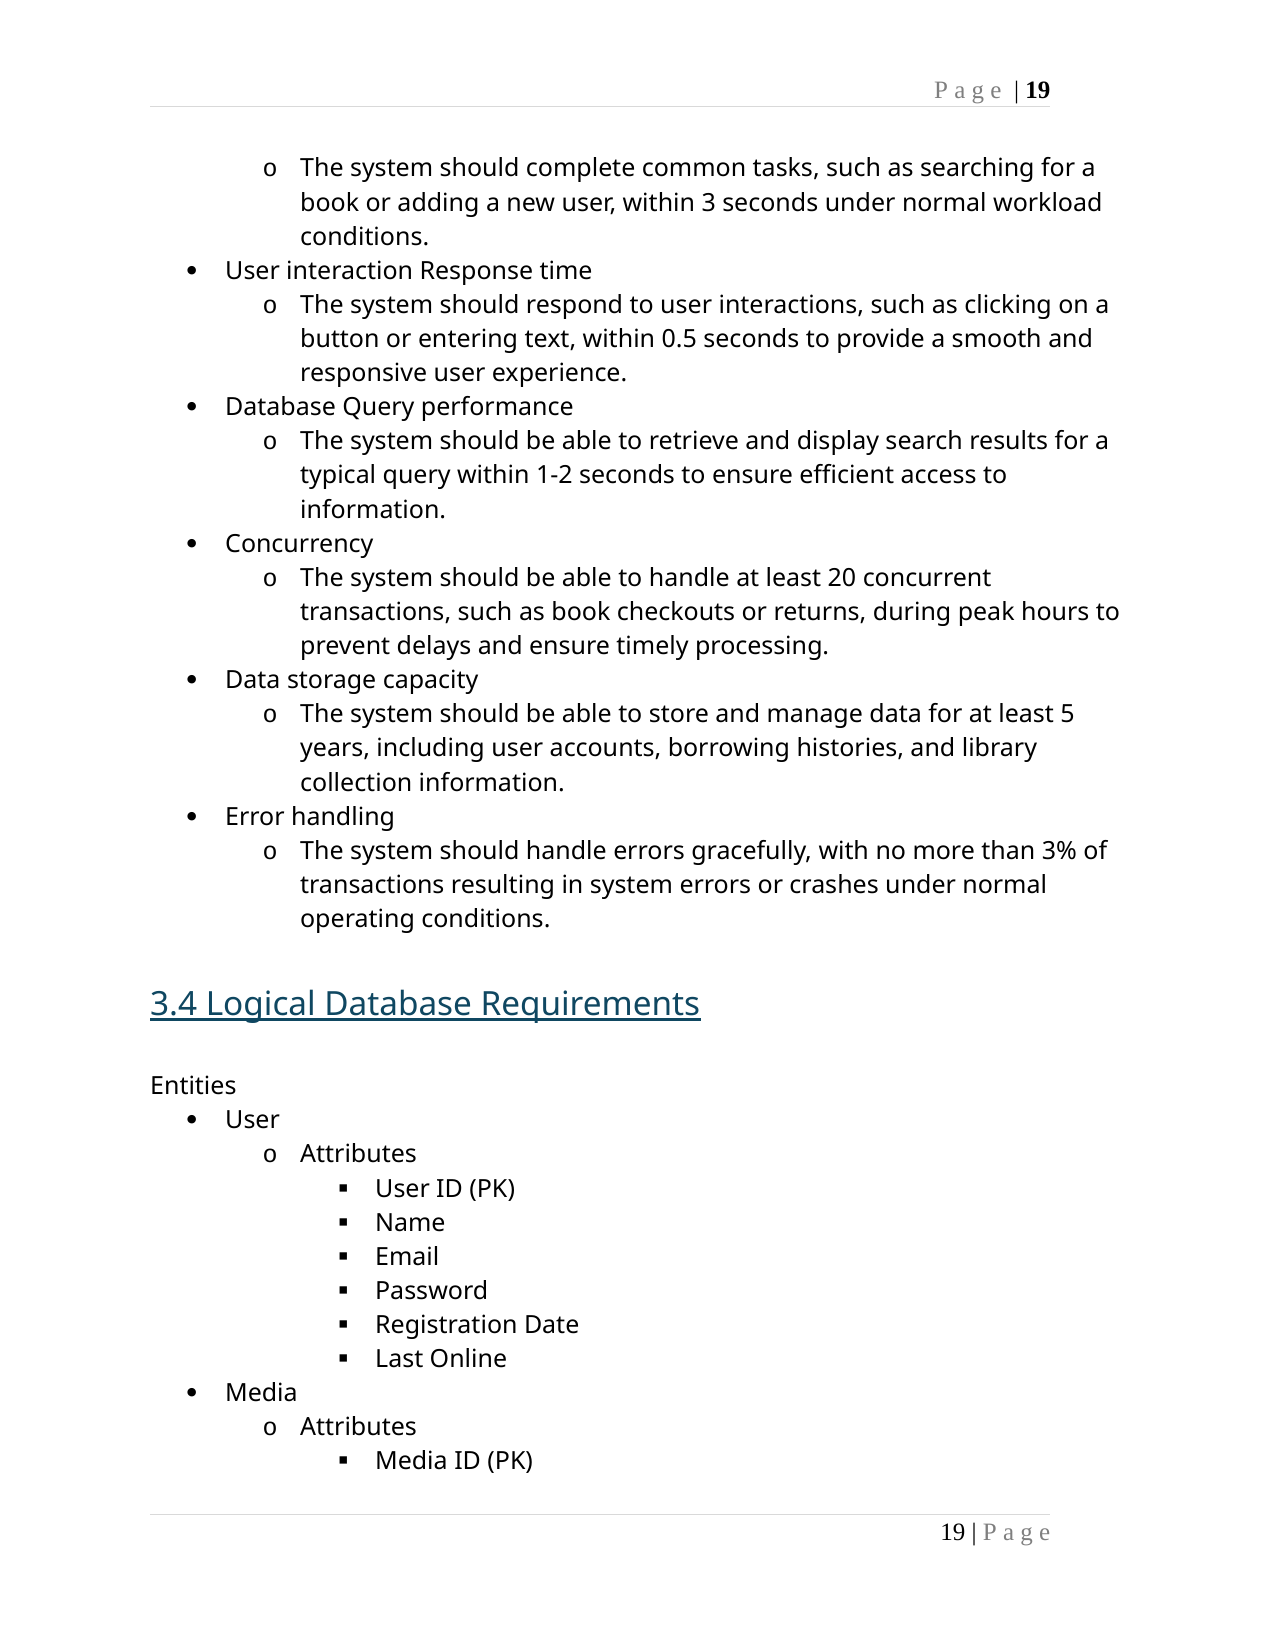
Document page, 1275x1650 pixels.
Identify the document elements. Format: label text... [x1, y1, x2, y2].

list User interaction Response time [187, 252, 1125, 286]
list The system should be able to handle at least 20 concurrent transactions, such as book checkouts or returns, during peak hours to prevent delays and ensure timely processing. [262, 559, 1125, 662]
list The system should be able to store and manage data for at least 5 years, including user accounts, borrowing histories, and library collection information. [262, 696, 1125, 798]
list Media ID (PK) [337, 1443, 1125, 1477]
list Media [187, 1375, 1125, 1409]
list Attributes [262, 1409, 1125, 1443]
list Last Online [337, 1341, 1125, 1375]
subtitle 3.4 Logical Database Requirements [150, 980, 1125, 1026]
list Database Query performance [187, 389, 1125, 423]
list Error handling [187, 798, 1125, 832]
list Data storage capacity [187, 662, 1125, 696]
list Attributes [262, 1136, 1125, 1170]
list User ID (PK) [337, 1170, 1125, 1204]
list The system should respond to user interactions, such as clicking on a button or entering text, within 0.5 seconds to provide a smooth and responsive user experience. [262, 286, 1125, 389]
list Email [337, 1238, 1125, 1272]
list The system should handle errors gracefully, with no more than 3% of transactions resulting in system errors or crashes under normal operating conditions. [262, 832, 1125, 935]
list Name [337, 1204, 1125, 1238]
list Concurrency [187, 525, 1125, 559]
list The system should complete common tasks, such as searching for a book or adding a new user, within 3 seconds under normal workload conditions. [262, 150, 1125, 252]
list The system should be able to retrieve and display search results for a typical query within 1-2 seconds to ensure efficient access to information. [262, 423, 1125, 525]
list User [187, 1102, 1125, 1136]
list Registration Date [337, 1307, 1125, 1341]
text Entities [150, 1068, 1125, 1102]
list Password [337, 1272, 1125, 1307]
